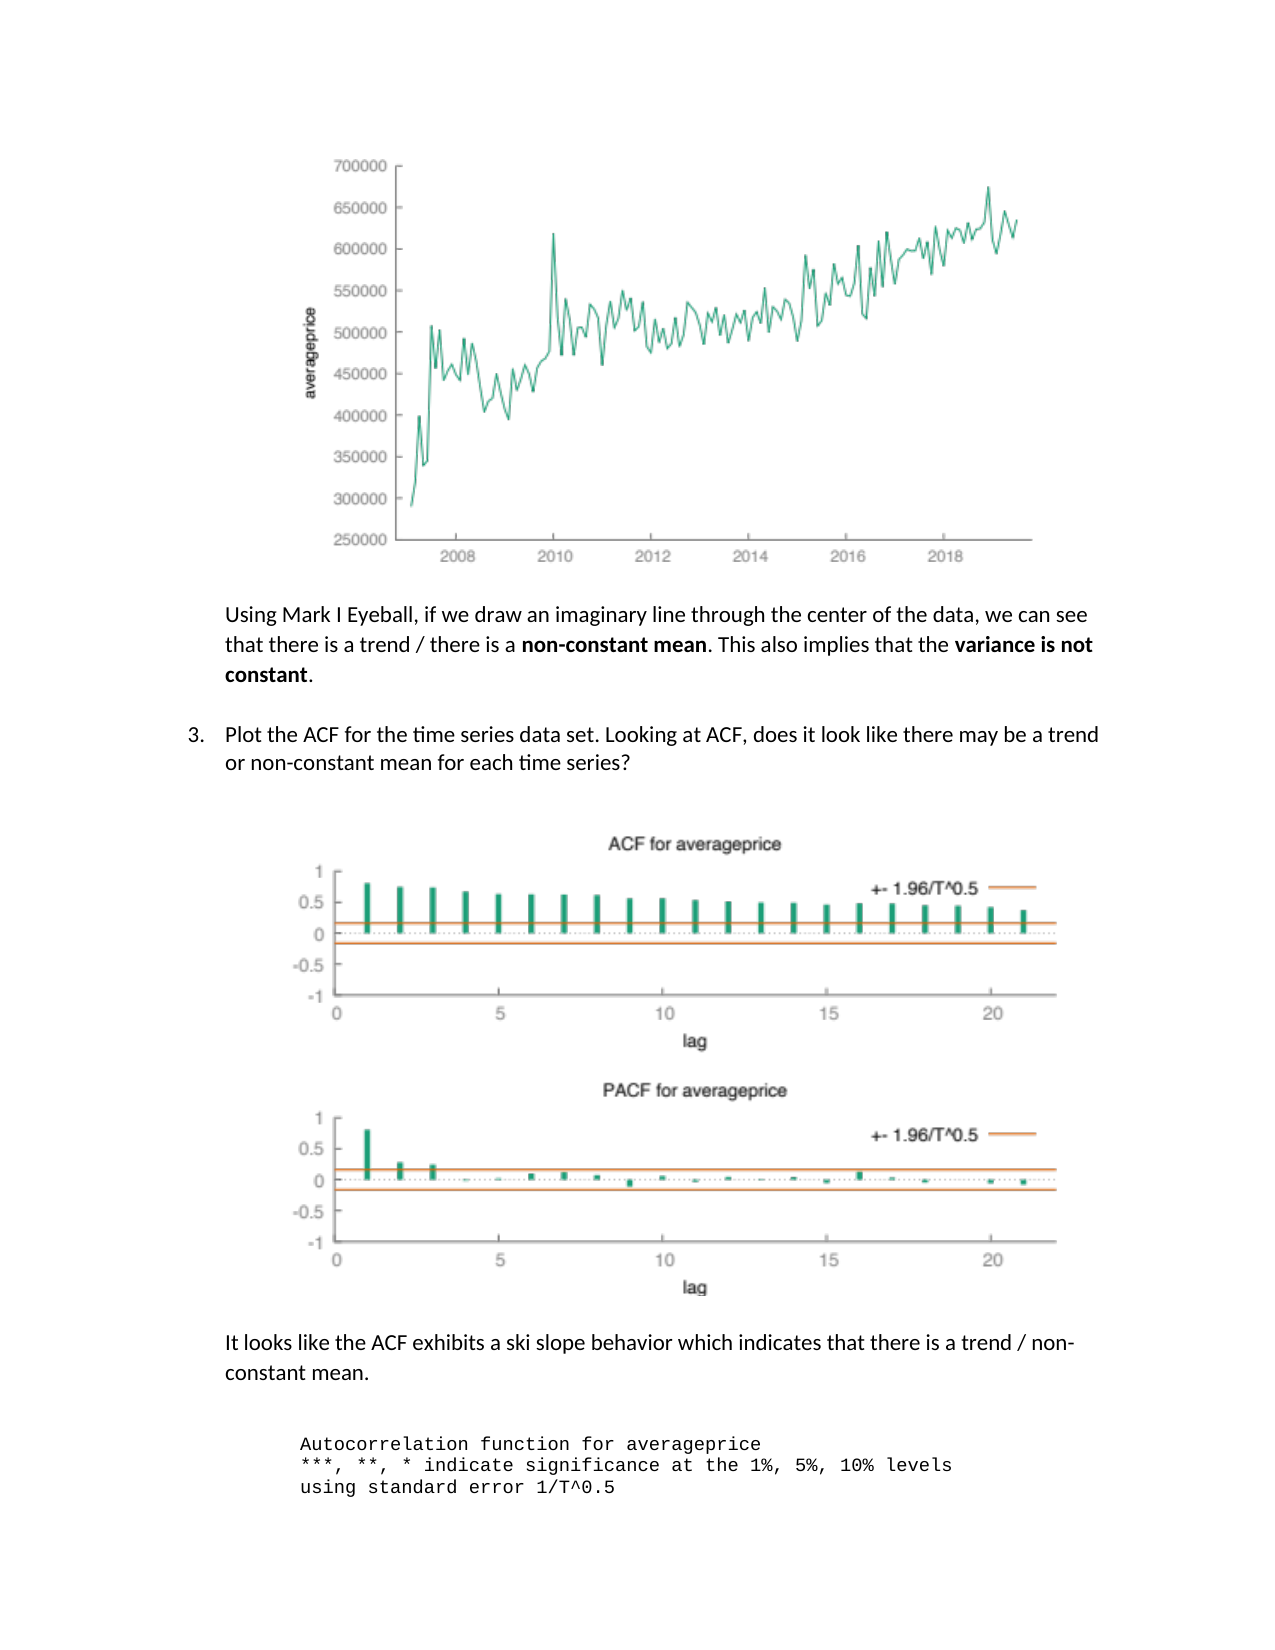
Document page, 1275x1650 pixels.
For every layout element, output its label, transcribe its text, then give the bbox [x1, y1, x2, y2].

text ***, **, * indicate significance at the 1%, 5%, 10% levels [300, 1456, 1125, 1477]
list It looks like the ACF exhibits a ski slope behavior which indicates that there is a trend / non-constant mean. [225, 1328, 1125, 1386]
list Plot the ACF for the time series data set. Looking at ACF, does it look like there may be a trend or non-constant mean for each time series? [187, 721, 1125, 777]
list Using Mark I Eyeball, if we draw an imaginary line through the center of the data, we can see that there is a trend / there is a non-constant mean. This also implies that the variance is not constant. [225, 600, 1125, 688]
text Autocorrelation function for averageprice [300, 1435, 1125, 1456]
text using standard error 1/T^0.5 [300, 1477, 1125, 1499]
